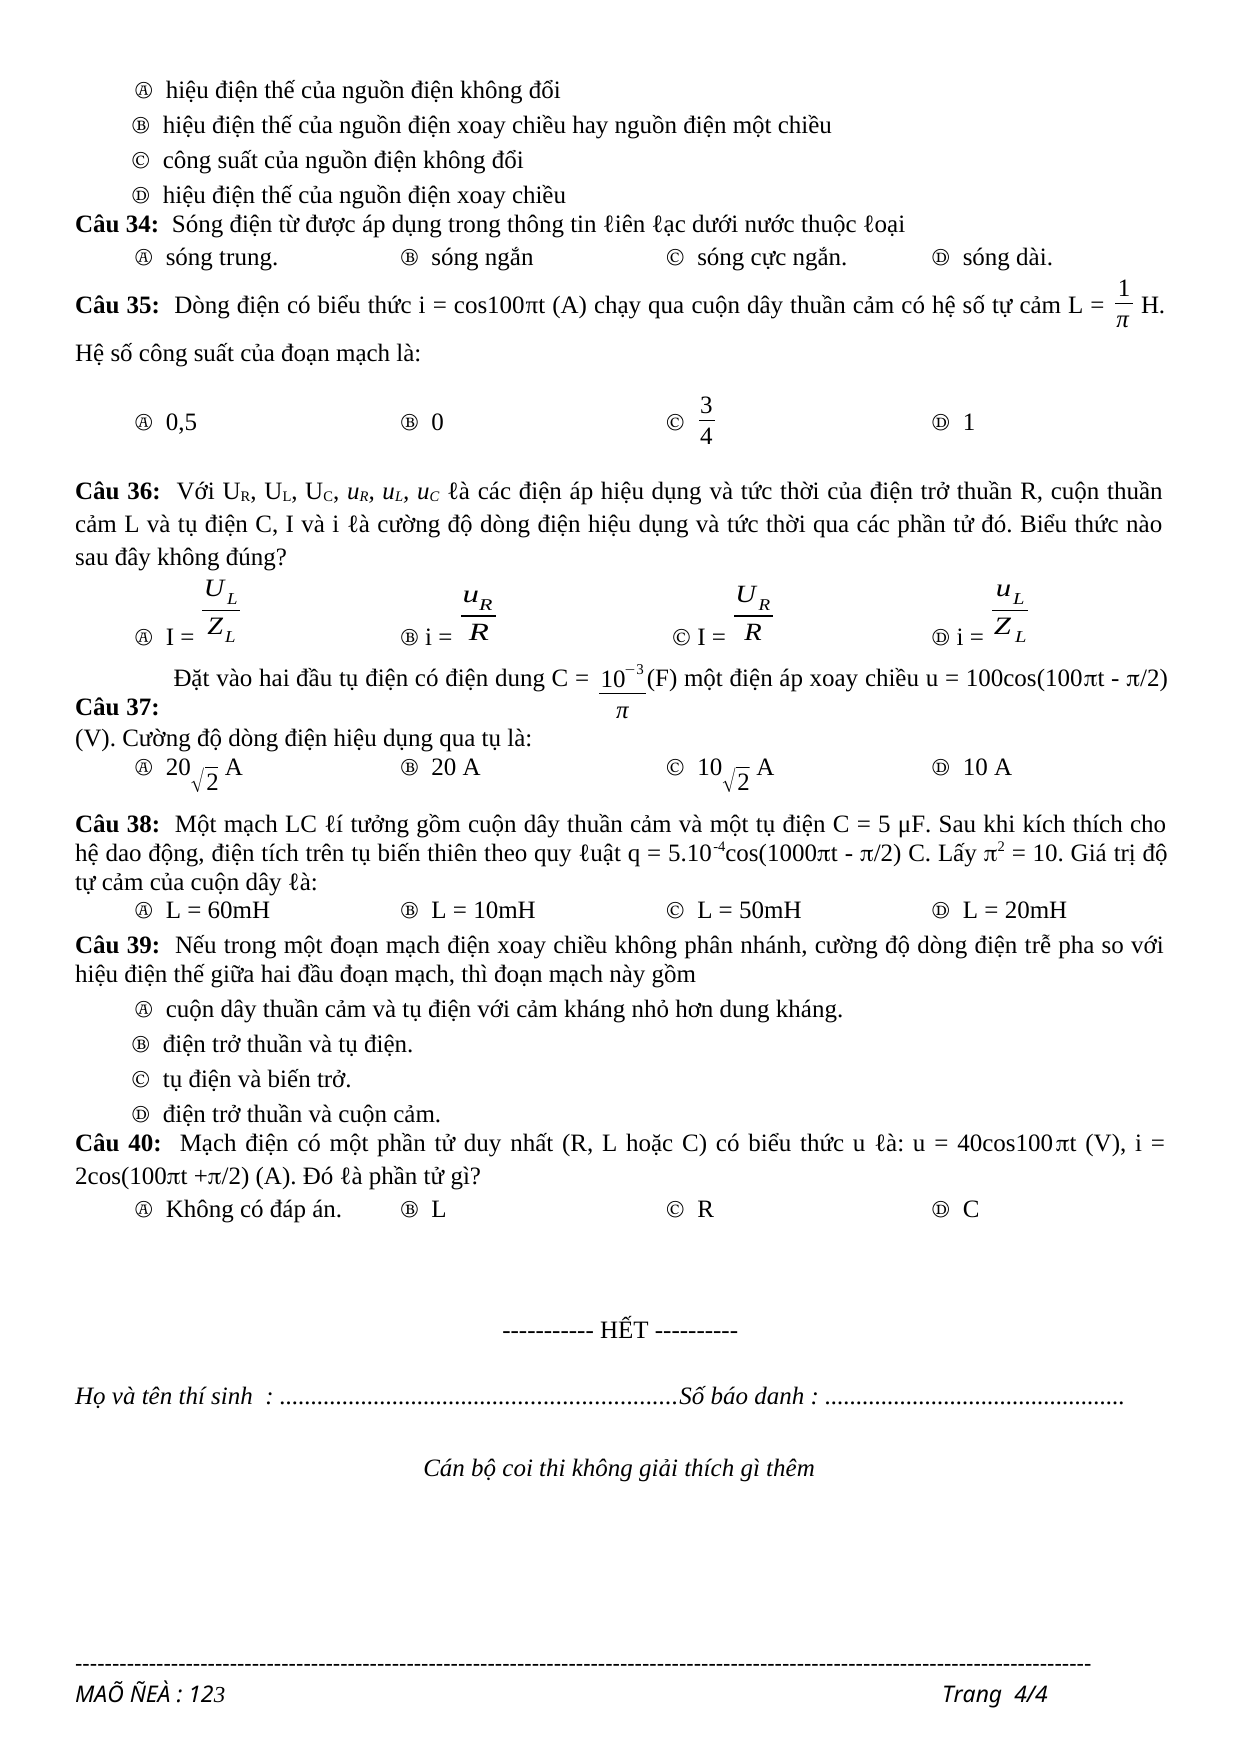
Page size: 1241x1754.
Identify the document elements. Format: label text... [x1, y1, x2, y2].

text Ⓐ 20 A Ⓑ 20 A Ⓒ 10 A Ⓓ 10 A [75, 752, 1168, 809]
text Câu 35: Dòng điện có biểu thức i = cos100πt (A) chạy qua cuộn dây thuần cảm có hệ số tự cảm L = H. Hệ số công suất của đoạn mạch là: [75, 275, 1165, 367]
text Ⓒ công suất của nguồn điện không đổi [75, 145, 1165, 174]
text Ⓐ cuộn dây thuần cảm và tụ điện với cảm kháng nhỏ hơn dung kháng. [75, 994, 1165, 1023]
text Ⓐ hiệu điện thế của nguồn điện không đổi [75, 75, 1165, 104]
text Câu 38: Một mạch LC ℓí tưởng gồm cuộn dây thuần cảm và một tụ điện C = 5 μF. Sau khi kích thích cho hệ dao động, điện tích trên tụ biến thiên theo quy ℓuật q = 5.10-4cos(1000t - /2) C. Lấy 2 = 10. Giá trị độ tự cảm của cuộn dây ℓà: [75, 809, 1168, 895]
text Ⓒ tụ điện và biến trở. [75, 1064, 1165, 1093]
text Ⓓ hiệu điện thế của nguồn điện xoay chiều [75, 180, 1165, 209]
text Ⓐ L = 60mH Ⓑ L = 10mH Ⓒ L = 50mH Ⓓ L = 20mH [75, 895, 1168, 924]
text ----------- HẾT ---------- [75, 1315, 1165, 1344]
text Câu 36: Với UR, UL, UC, uR, uL, uC ℓà các điện áp hiệu dụng và tức thời của điện trở thuần R, cuộn thuần cảm L và tụ điện C, I và i ℓà cường độ dòng điện hiệu dụng và tức thời qua các phần tử đó. Biểu thức nào sau đây không đúng? [75, 476, 1165, 571]
text Câu 37: Đặt vào hai đầu tụ điện có điện dung C = (F) một điện áp xoay chiều u = 100cos(100t - /2)(V). Cường độ dòng điện hiệu dụng qua tụ là: [75, 660, 1168, 752]
text Ⓐ sóng trung. Ⓑ sóng ngắn Ⓒ sóng cực ngắn. Ⓓ sóng dài. [75, 242, 1165, 271]
text Ⓐ I = Ⓑ i = Ⓒ I = Ⓓ i = [75, 575, 1165, 651]
text Ⓑ điện trở thuần và tụ điện. [75, 1029, 1165, 1058]
text Ⓐ Không có đáp án. Ⓑ L Ⓒ R Ⓓ C [75, 1194, 1168, 1223]
text Câu 34: Sóng điện từ được áp dụng trong thông tin ℓiên ℓạc dưới nước thuộc ℓoại [75, 209, 1165, 237]
text Câu 40: Mạch điện có một phần tử duy nhất (R, L hoặc C) có biểu thức u ℓà: u = 40cos100t (V), i = 2cos(100t +/2) (A). Đó ℓà phần tử gì? [75, 1128, 1165, 1190]
text Ⓓ điện trở thuần và cuộn cảm. [75, 1099, 1165, 1128]
text Họ và tên thí sinh : Số báo danh : [75, 1381, 1165, 1410]
text Ⓐ 0,5 Ⓑ 0 Ⓒ Ⓓ 1 [75, 392, 1165, 451]
text Ⓑ hiệu điện thế của nguồn điện xoay chiều hay nguồn điện một chiều [75, 110, 1165, 139]
text Câu 39: Nếu trong một đoạn mạch điện xoay chiều không phân nhánh, cường độ dòng điện trễ pha so với hiệu điện thế giữa hai đầu đoạn mạch, thì đoạn mạch này gồm [75, 930, 1165, 988]
text Cán bộ coi thi không giải thích gì thêm [75, 1453, 1165, 1482]
